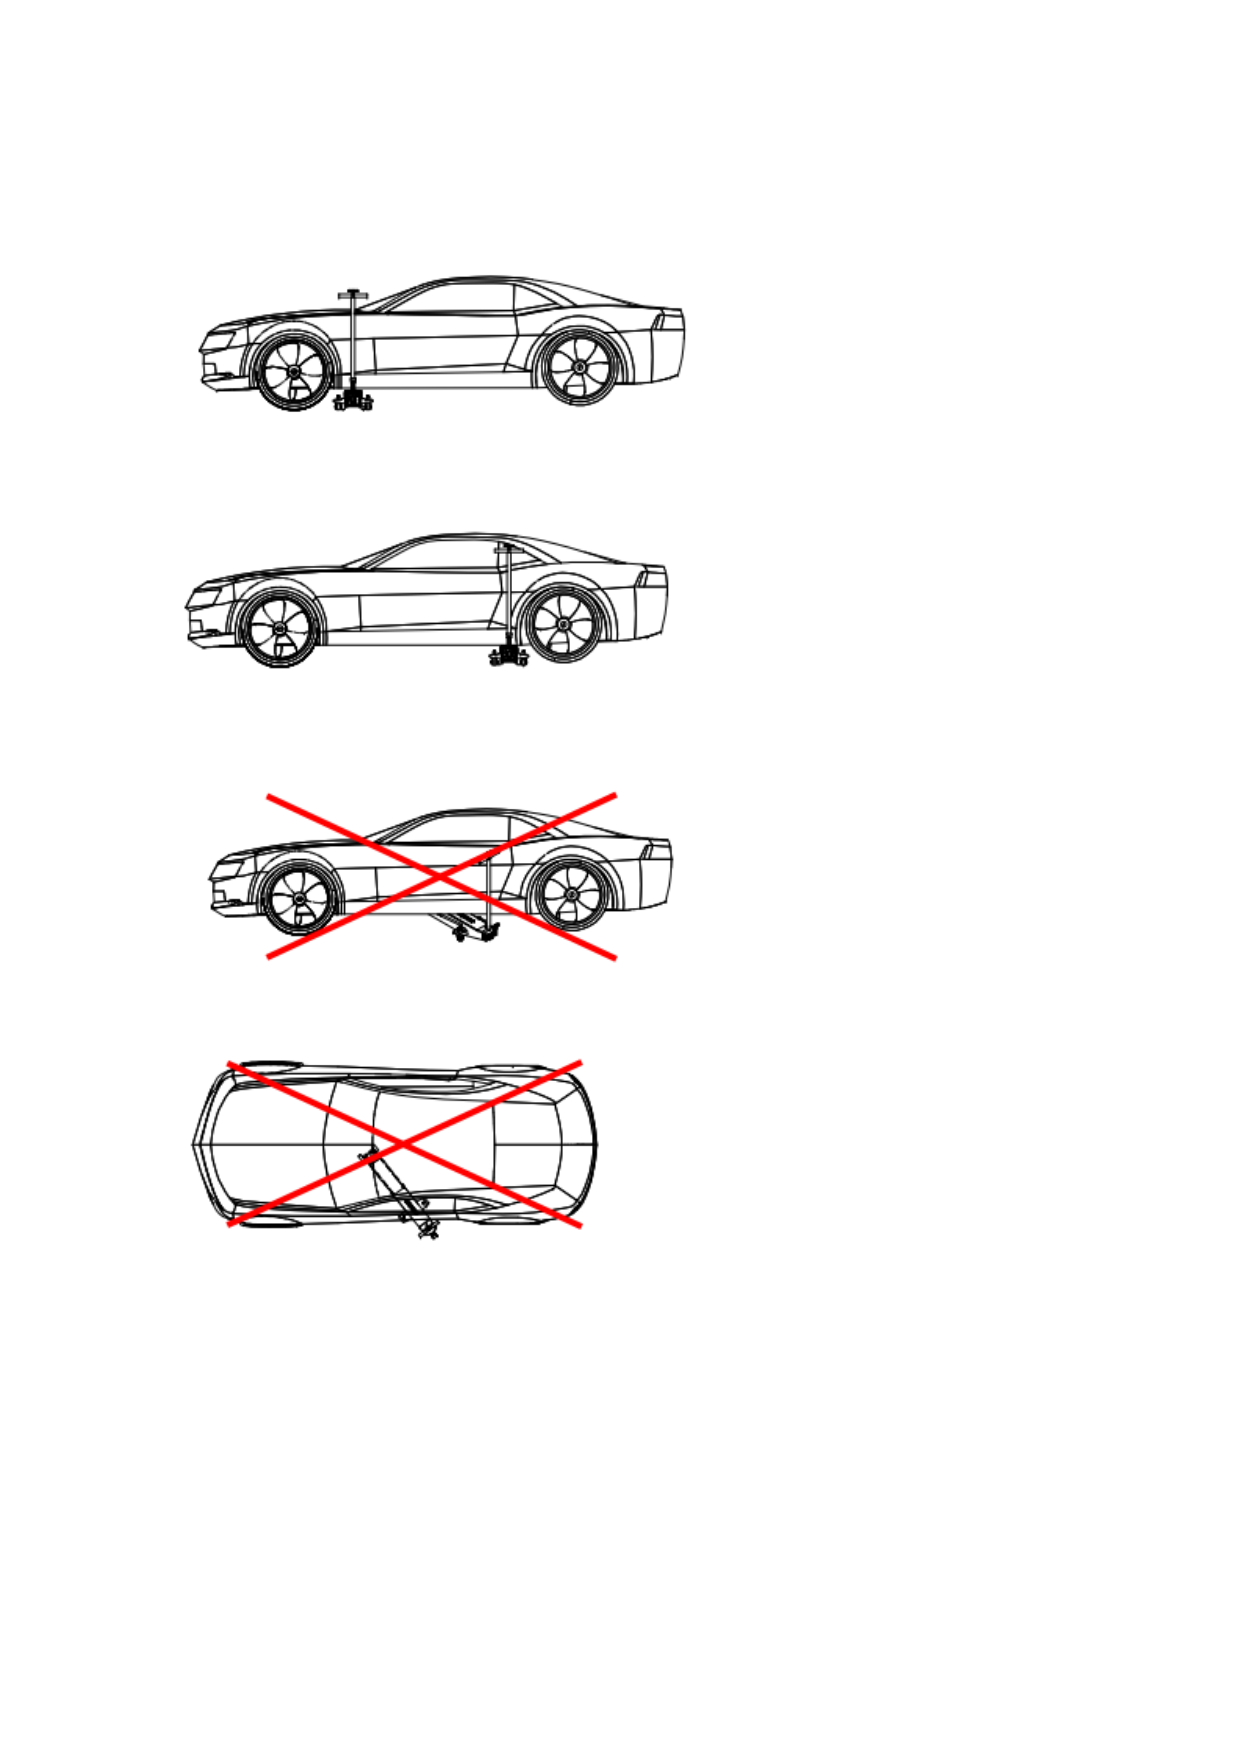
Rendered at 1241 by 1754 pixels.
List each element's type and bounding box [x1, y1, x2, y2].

picture [177, 746, 703, 972]
picture [177, 1037, 613, 1247]
picture [177, 241, 701, 434]
picture [177, 499, 681, 681]
